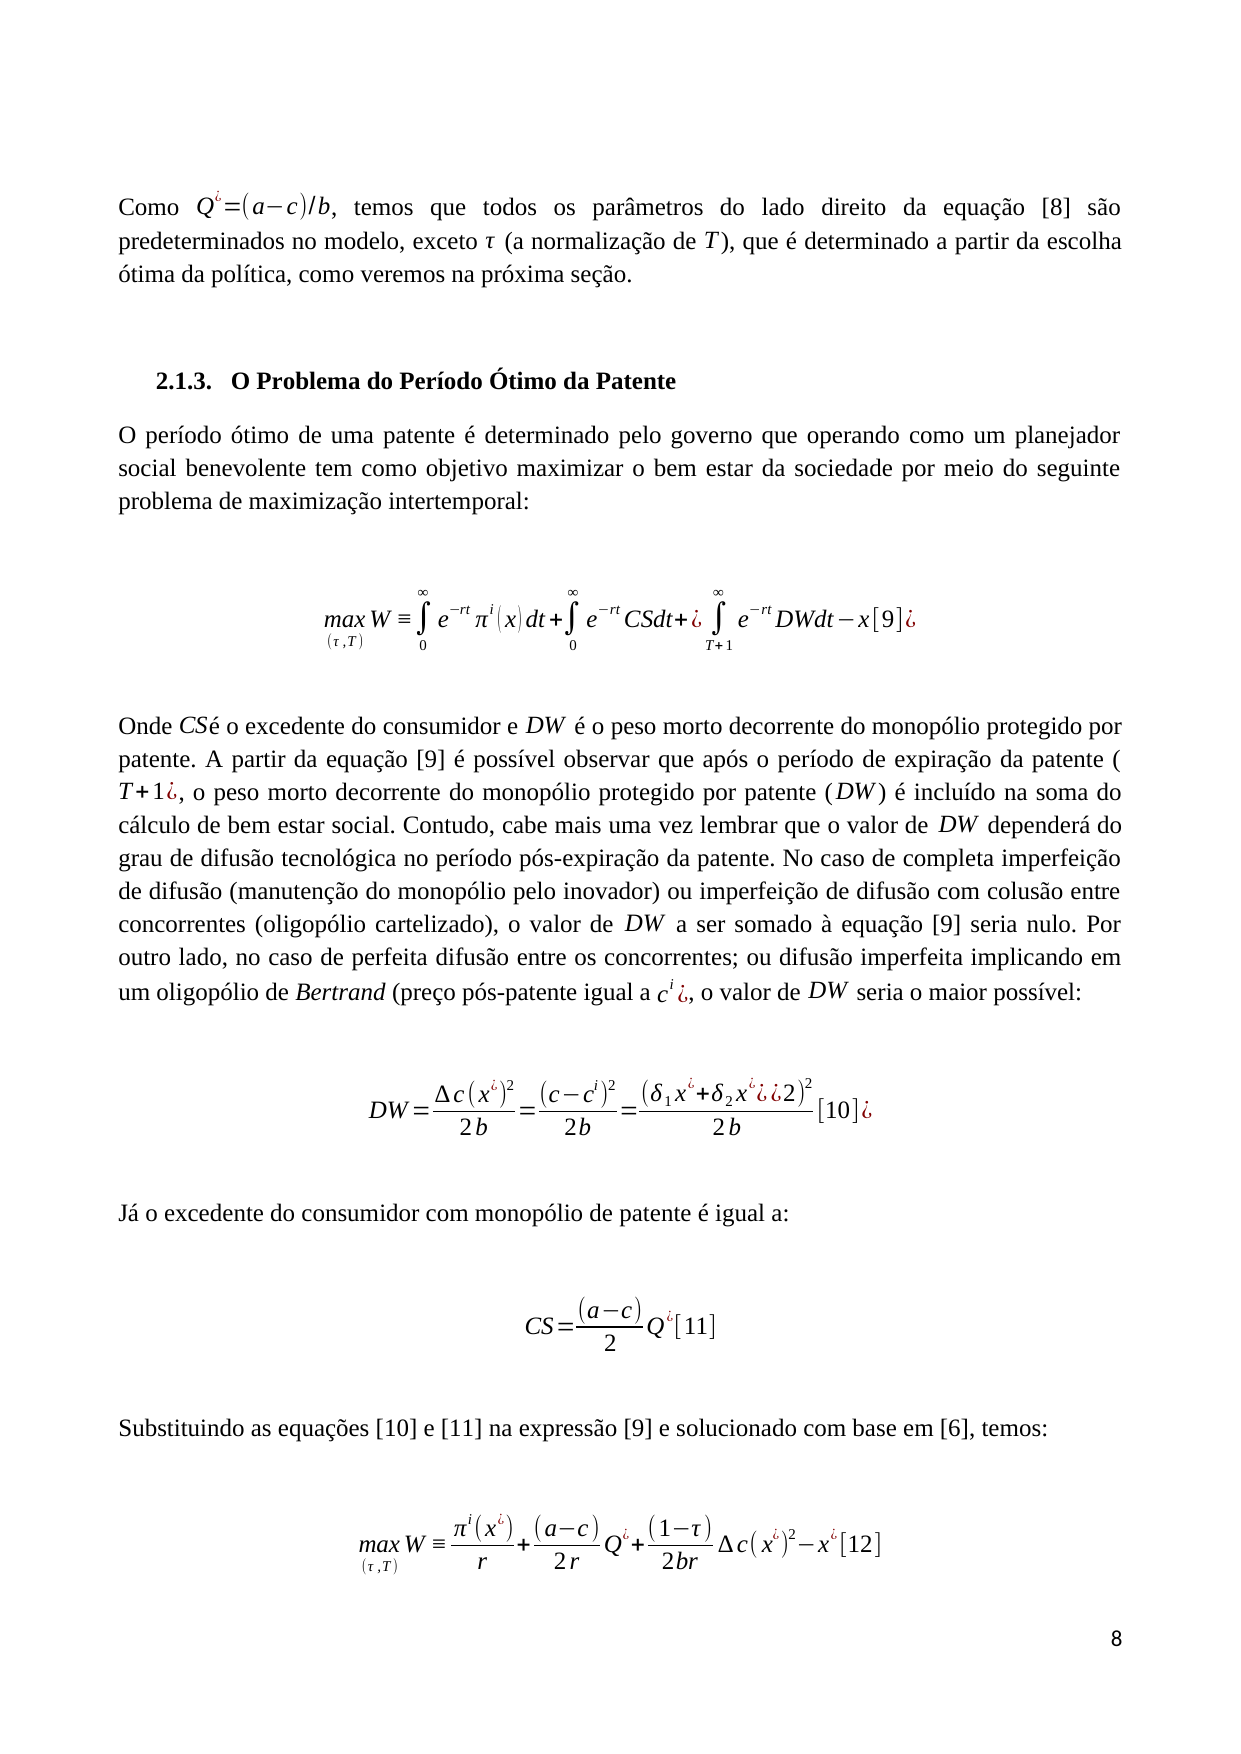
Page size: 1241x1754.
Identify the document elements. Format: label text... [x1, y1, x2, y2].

text Substituindo as equações [10] e [11] na expressão [9] e solucionado com base em [6], temos: [118, 1413, 1122, 1442]
text O período ótimo de uma patente é determinado pelo governo que operando como um planejador social benevolente tem como objetivo maximizar o bem estar da sociedade por meio do seguinte problema de maximização intertemporal: [118, 420, 1122, 515]
text Já o excedente do consumidor com monopólio de patente é igual a: [118, 1198, 1122, 1227]
list O Problema do Período Ótimo da Patente [156, 366, 1122, 395]
text Como , temos que todos os parâmetros do lado direito da equação [8] são predeterminados no modelo, exceto (a normalização de ), que é determinado a partir da escolha ótima da política, como veremos na próxima seção. [118, 191, 1122, 287]
text Onde é o excedente do consumidor e é o peso morto decorrente do monopólio protegido por patente. A partir da equação [9] é possível observar que após o período de expiração da patente (, o peso morto decorrente do monopólio protegido por patente () é incluído na soma do cálculo de bem estar social. Contudo, cabe mais uma vez lembrar que o valor de dependerá do grau de difusão tecnológica no período pós-expiração da patente. No caso de completa imperfeição de difusão (manutenção do monopólio pelo inovador) ou imperfeição de difusão com colusão entre concorrentes (oligopólio cartelizado), o valor de a ser somado à equação [9] seria nulo. Por outro lado, no caso de perfeita difusão entre os concorrentes; ou difusão imperfeita implicando em um oligopólio de Bertrand (preço pós-patente igual a , o valor de seria o maior possível: [118, 711, 1122, 1007]
